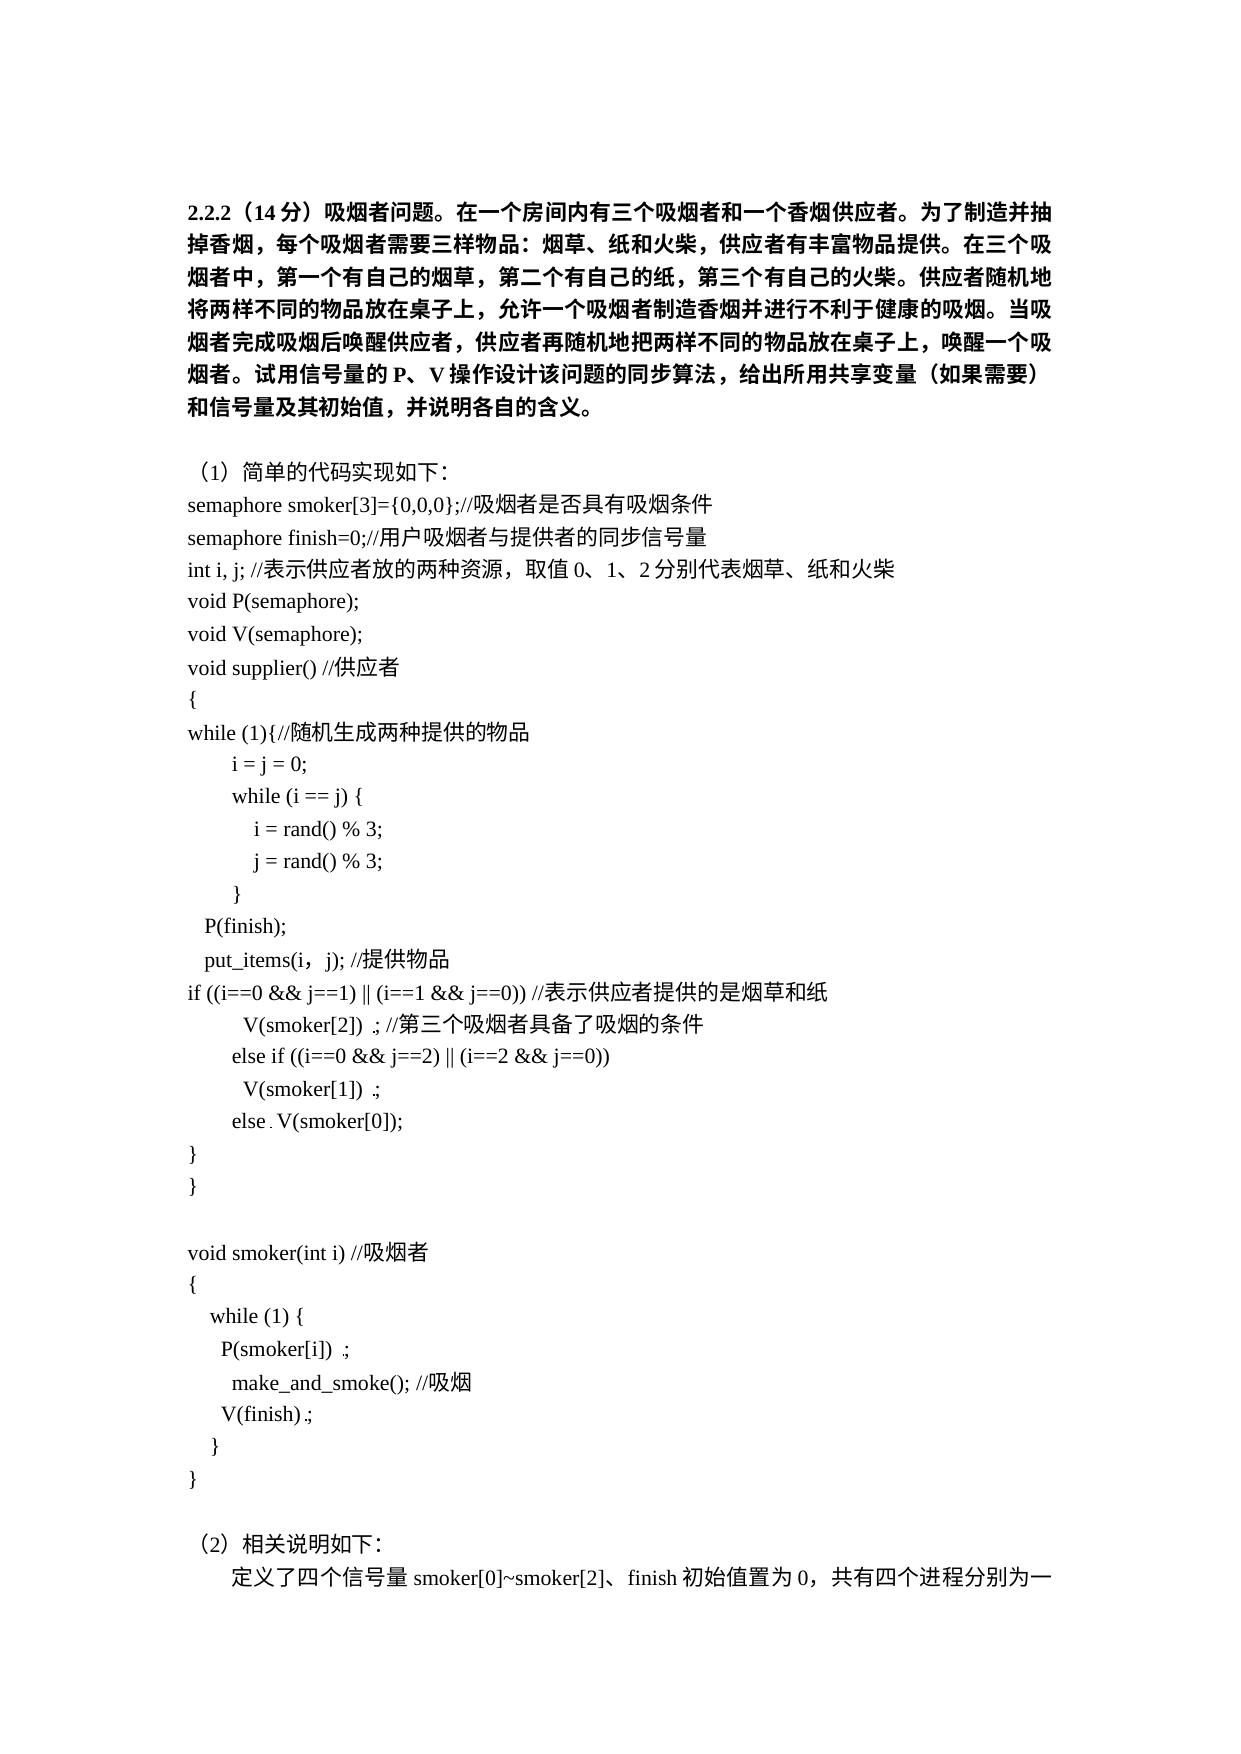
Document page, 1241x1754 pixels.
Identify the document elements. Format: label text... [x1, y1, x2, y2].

text while (1){//随机生成两种提供的物品 [187, 714, 1053, 747]
text put_items(i，j); //提供物品 [187, 942, 1053, 974]
text while (1) { [187, 1299, 1053, 1332]
text void V(semaphore); [187, 617, 1053, 649]
text i = rand() % 3; [187, 812, 1053, 844]
text make_and_smoke(); //吸烟 [187, 1364, 1053, 1397]
text P(finish); [187, 909, 1053, 942]
text { [187, 682, 1053, 714]
text } [187, 1429, 1053, 1462]
text V(smoker[1]) ; [187, 1072, 1053, 1104]
text void P(semaphore); [187, 584, 1053, 617]
text } [187, 1169, 1053, 1202]
text void supplier() //供应者 [187, 649, 1053, 682]
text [187, 1559, 1053, 1592]
text { [187, 1267, 1053, 1299]
text （2）相关说明如下： [187, 1527, 1053, 1559]
text （1）简单的代码实现如下： [187, 454, 1053, 487]
text 2.2.2（14分）吸烟者问题。在一个房间内有三个吸烟者和一个香烟供应者。为了制造并抽掉香烟，每个吸烟者需要三样物品：烟草、纸和火柴，供应者有丰富物品提供。在三个吸烟者中，第一个有自己的烟草，第二个有自己的纸，第三个有自己的火柴。供应者随机地将两样不同的物品放在桌子上，允许一个吸烟者制造香烟并进行不利于健康的吸烟。当吸烟者完成吸烟后唤醒供应者，供应者再随机地把两样不同的物品放在桌子上，唤醒一个吸烟者。试用信号量的P、V操作设计该问题的同步算法，给出所用共享变量（如果需要）和信号量及其初始值，并说明各自的含义。 [187, 194, 1053, 422]
text void smoker(int i) //吸烟者 [187, 1234, 1053, 1267]
text } [187, 1462, 1053, 1494]
text i = j = 0; [187, 747, 1053, 779]
text semaphore smoker[3]={0,0,0};//吸烟者是否具有吸烟条件 [187, 487, 1053, 519]
text j = rand() % 3; [187, 844, 1053, 877]
text V(finish) ; [187, 1397, 1053, 1429]
text V(smoker[2]) ; //第三个吸烟者具备了吸烟的条件 [187, 1007, 1053, 1039]
text semaphore finish=0;//用户吸烟者与提供者的同步信号量 [187, 519, 1053, 552]
text else V(smoker[0]); [187, 1104, 1053, 1137]
text while (i == j) { [187, 779, 1053, 812]
text if ((i==0 && j==1) || (i==1 && j==0)) //表示供应者提供的是烟草和纸 [187, 974, 1053, 1007]
text P(smoker[i]) ; [187, 1332, 1053, 1364]
text int i, j; //表示供应者放的两种资源，取值0、1、2分别代表烟草、纸和火柴 [187, 552, 1053, 584]
text } [187, 877, 1053, 909]
text else if ((i==0 && j==2) || (i==2 && j==0)) [187, 1039, 1053, 1072]
text } [187, 1137, 1053, 1169]
